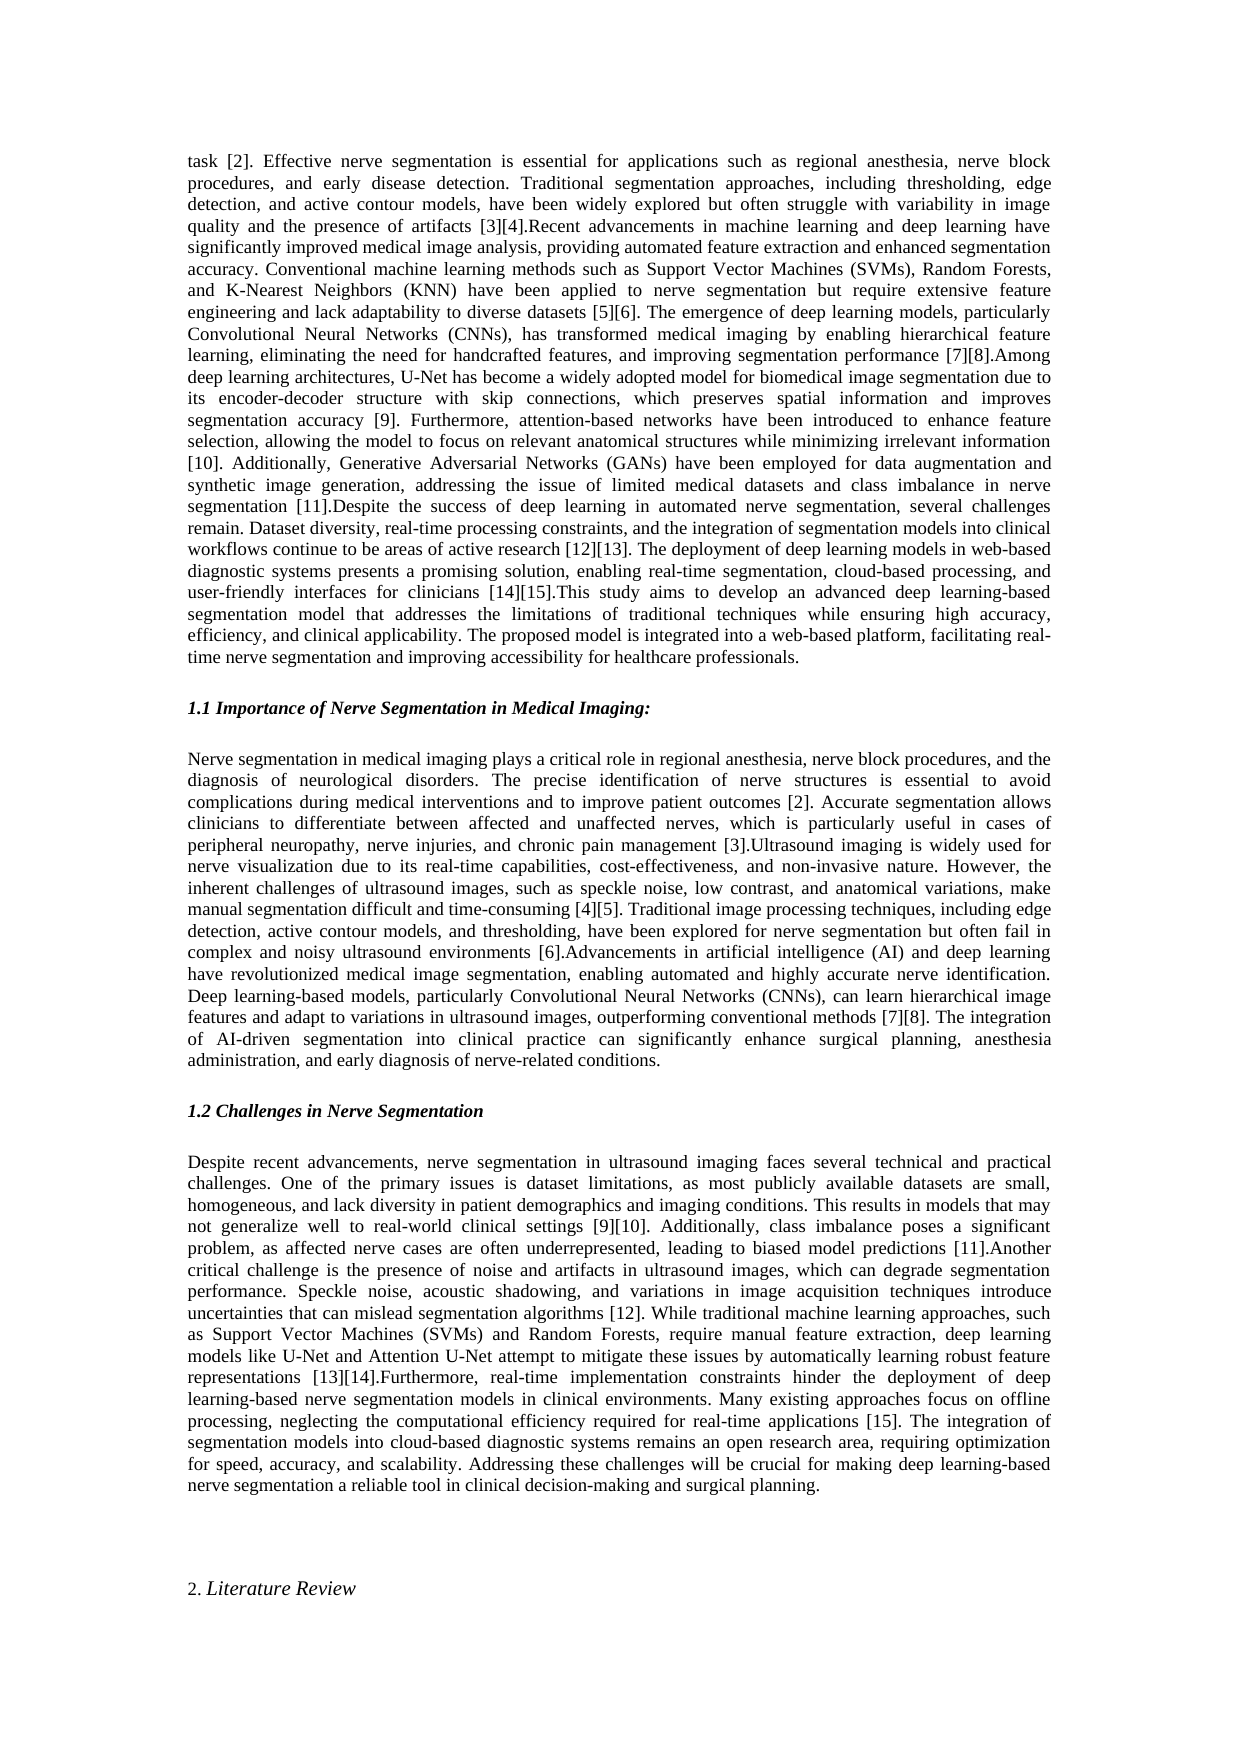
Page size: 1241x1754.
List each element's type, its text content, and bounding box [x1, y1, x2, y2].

subtitle Nerve segmentation in medical imaging plays a critical role in regional anesthesia, nerve block procedures, and the diagnosis of neurological disorders. The precise identification of nerve structures is essential to avoid complications during medical interventions and to improve patient outcomes [2]. Accurate segmentation allows clinicians to differentiate between affected and unaffected nerves, which is particularly useful in cases of peripheral neuropathy, nerve injuries, and chronic pain management [3].Ultrasound imaging is widely used for nerve visualization due to its real-time capabilities, cost-effectiveness, and non-invasive nature. However, the inherent challenges of ultrasound images, such as speckle noise, low contrast, and anatomical variations, make manual segmentation difficult and time-consuming [4][5]. Traditional image processing techniques, including edge detection, active contour models, and thresholding, have been explored for nerve segmentation but often fail in complex and noisy ultrasound environments [6].Advancements in artificial intelligence (AI) and deep learning have revolutionized medical image segmentation, enabling automated and highly accurate nerve identification. Deep learning-based models, particularly Convolutional Neural Networks (CNNs), can learn hierarchical image features and adapt to variations in ultrasound images, outperforming conventional methods [7][8]. The integration of AI-driven segmentation into clinical practice can significantly enhance surgical planning, anesthesia administration, and early diagnosis of nerve-related conditions. [187, 747, 1053, 1071]
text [187, 150, 1053, 667]
list Literature Review [187, 1576, 1053, 1600]
subtitle 1.1 Importance of Nerve Segmentation in Medical Imaging: [187, 697, 1053, 718]
subtitle 1.2 Challenges in Nerve Segmentation [187, 1100, 1053, 1122]
text Despite recent advancements, nerve segmentation in ultrasound imaging faces several technical and practical challenges. One of the primary issues is dataset limitations, as most publicly available datasets are small, homogeneous, and lack diversity in patient demographics and imaging conditions. This results in models that may not generalize well to real-world clinical settings [9][10]. Additionally, class imbalance poses a significant problem, as affected nerve cases are often underrepresented, leading to biased model predictions [11].Another critical challenge is the presence of noise and artifacts in ultrasound images, which can degrade segmentation performance. Speckle noise, acoustic shadowing, and variations in image acquisition techniques introduce uncertainties that can mislead segmentation algorithms [12]. While traditional machine learning approaches, such as Support Vector Machines (SVMs) and Random Forests, require manual feature extraction, deep learning models like U-Net and Attention U-Net attempt to mitigate these issues by automatically learning robust feature representations [13][14].Furthermore, real-time implementation constraints hinder the deployment of deep learning-based nerve segmentation models in clinical environments. Many existing approaches focus on offline processing, neglecting the computational efficiency required for real-time applications [15]. The integration of segmentation models into cloud-based diagnostic systems remains an open research area, requiring optimization for speed, accuracy, and scalability. Addressing these challenges will be crucial for making deep learning-based nerve segmentation a reliable tool in clinical decision-making and surgical planning. [187, 1151, 1053, 1496]
